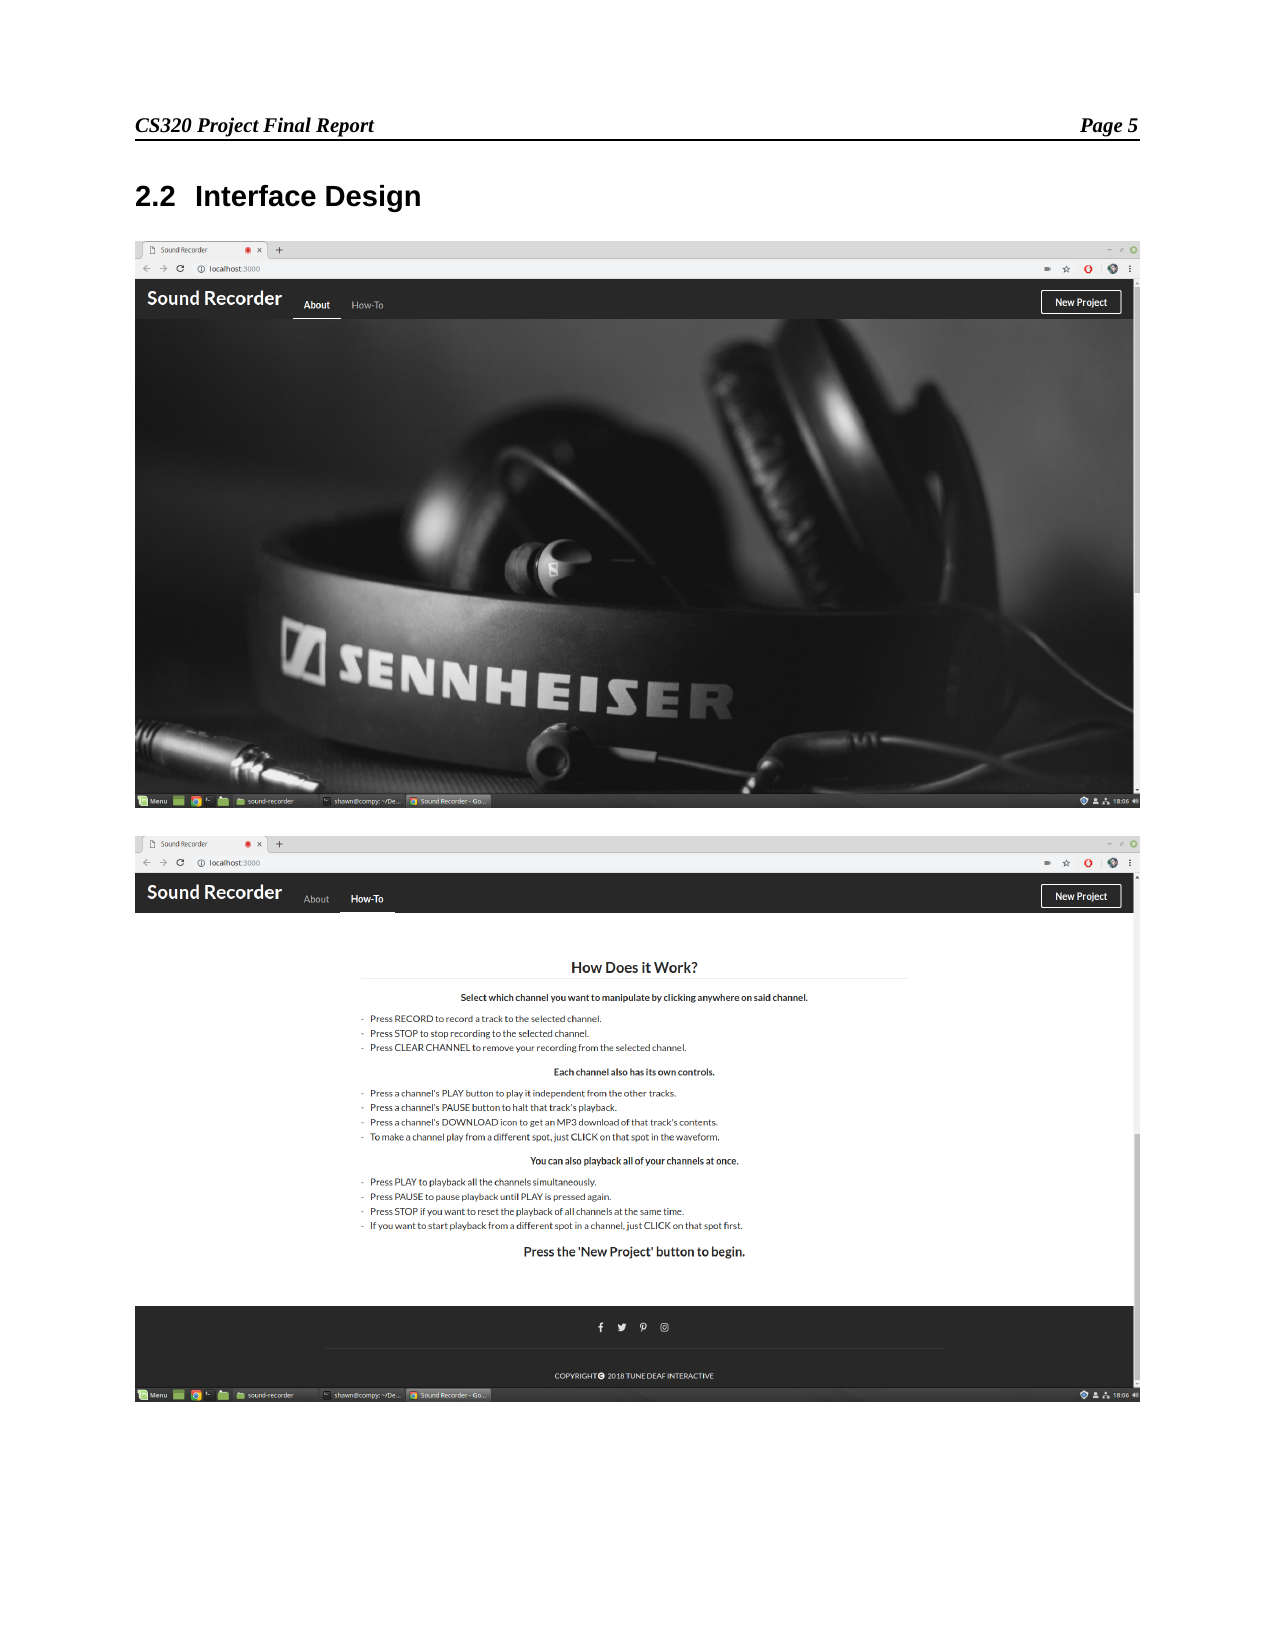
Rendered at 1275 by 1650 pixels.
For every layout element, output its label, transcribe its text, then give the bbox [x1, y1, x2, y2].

picture [135, 836, 1140, 1402]
subtitle Interface Design [135, 179, 1140, 213]
picture [135, 241, 1140, 808]
